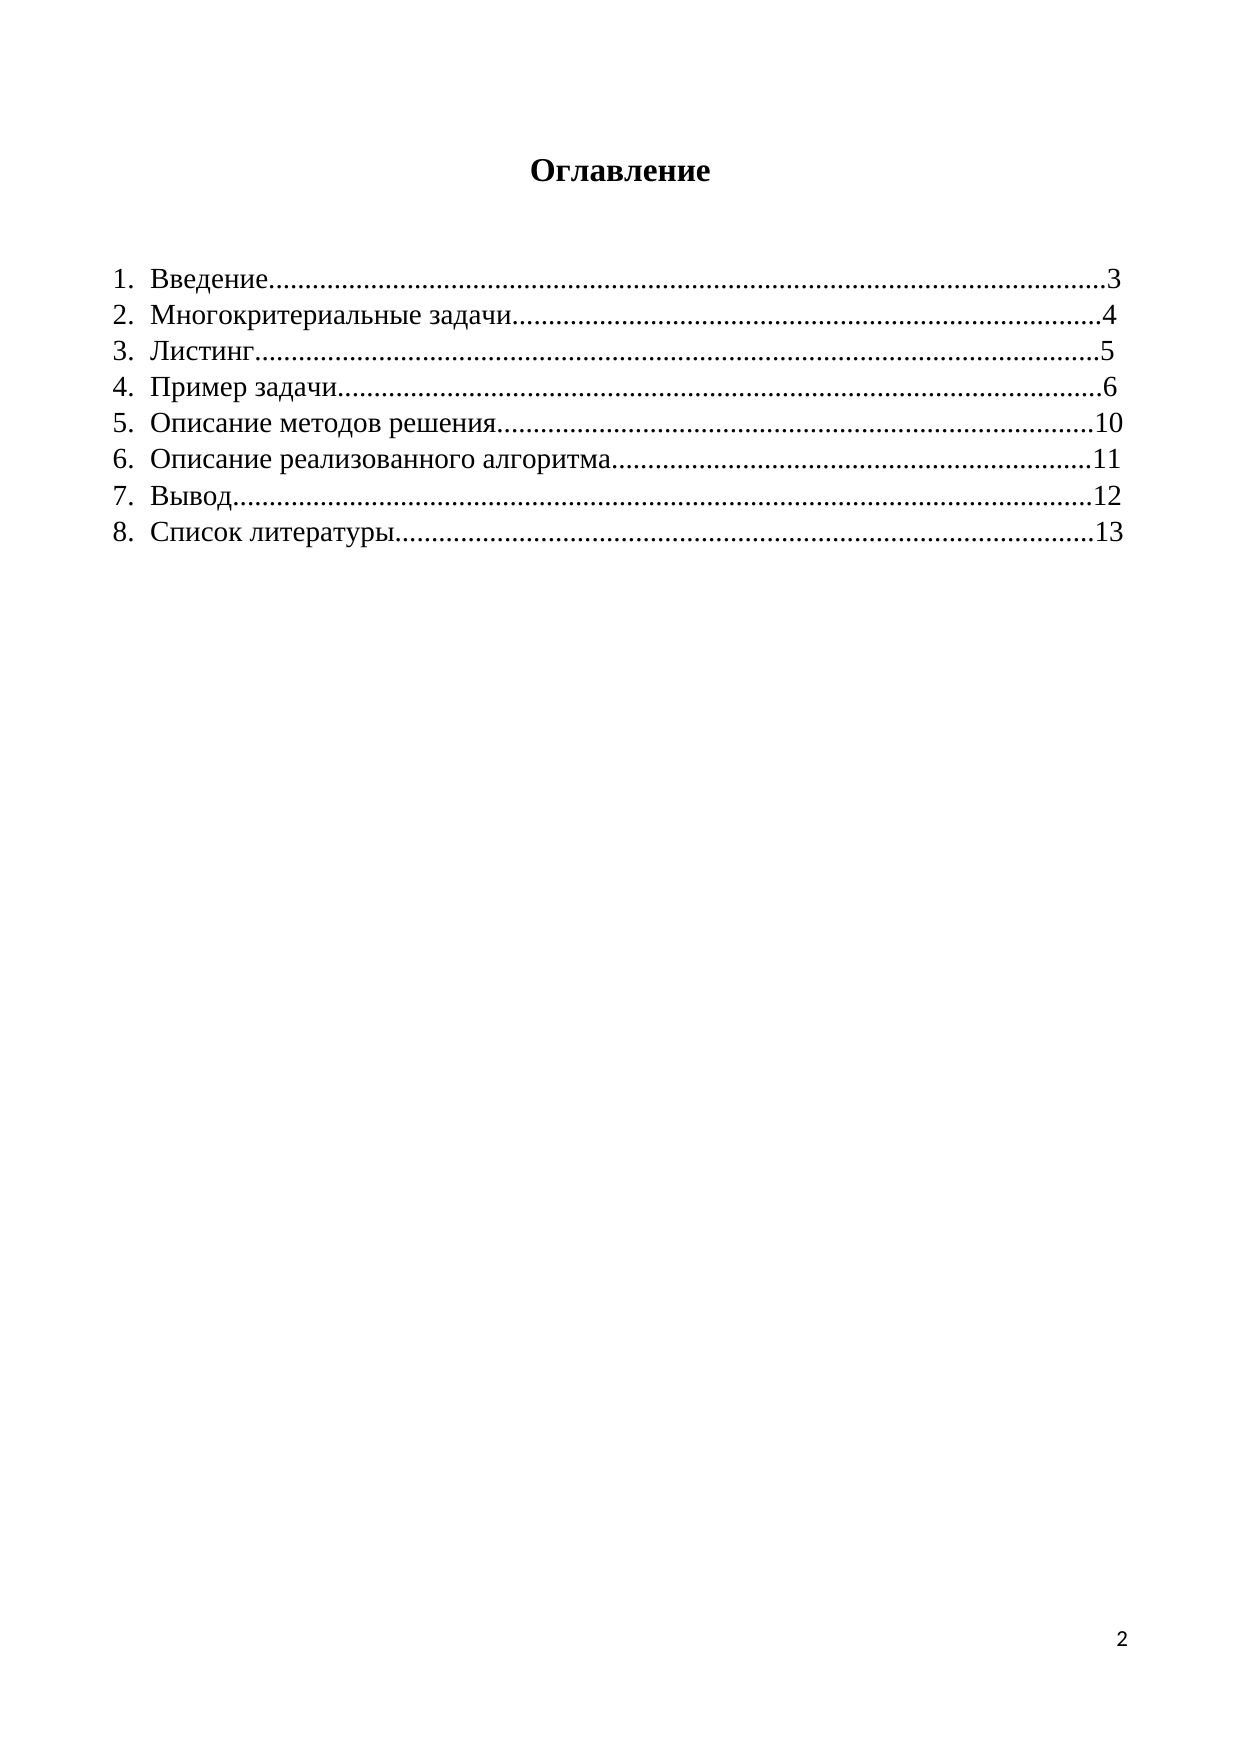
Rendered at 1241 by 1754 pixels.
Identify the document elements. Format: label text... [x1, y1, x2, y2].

list Список литературы................................................................................................13 [112, 514, 1128, 547]
list Многокритериальные задачи.................................................................................4 [112, 297, 1128, 331]
list Вывод......................................................................................................................12 [112, 478, 1128, 511]
list Описание реализованного алгоритма..................................................................11 [112, 442, 1128, 475]
list Пример задачи.........................................................................................................6 [112, 369, 1128, 403]
list Описание методов решения..................................................................................10 [112, 405, 1128, 439]
list Листинг....................................................................................................................5 [112, 333, 1128, 367]
list Введение...................................................................................................................3 [112, 261, 1128, 294]
text Оглавление [112, 150, 1128, 188]
